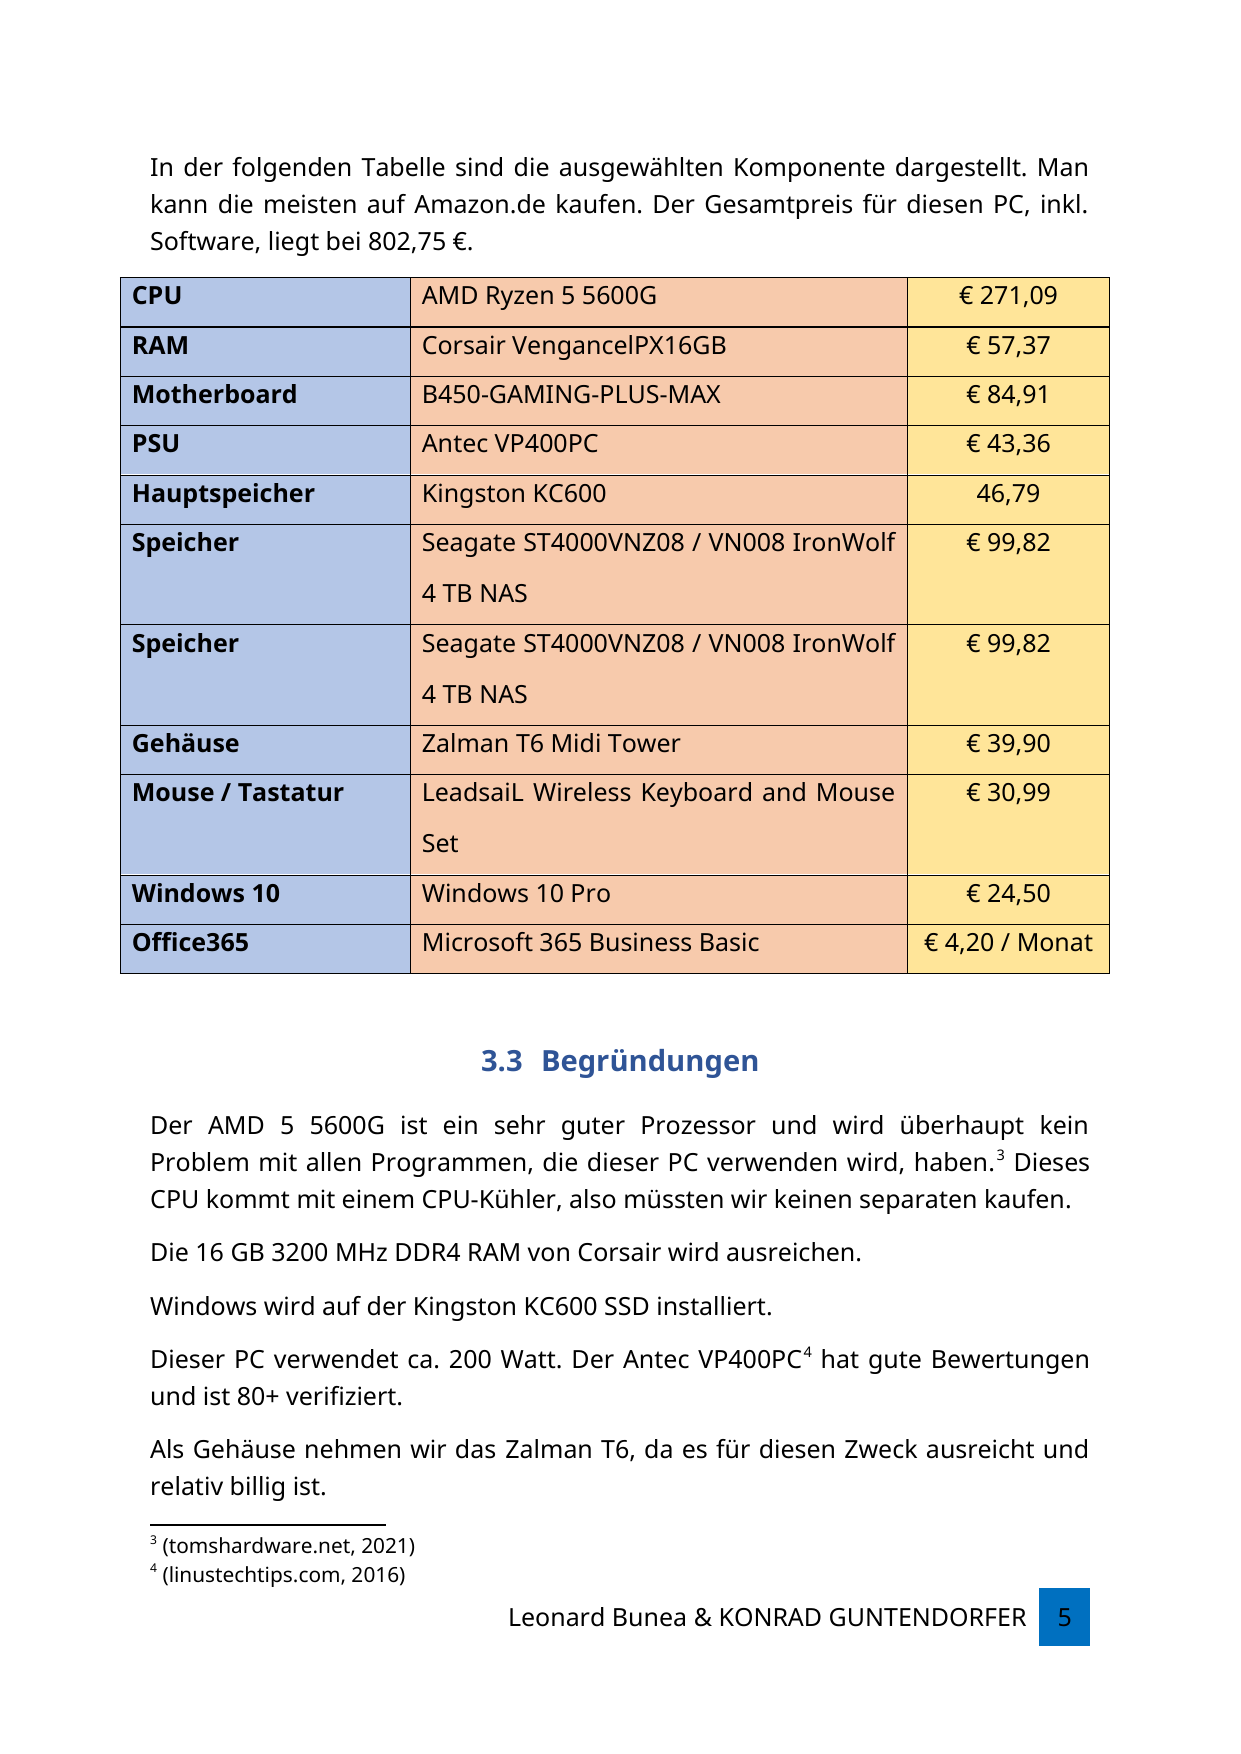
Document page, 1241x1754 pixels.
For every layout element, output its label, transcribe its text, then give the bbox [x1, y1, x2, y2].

text Der AMD 5 5600G ist ein sehr guter Prozessor und wird überhaupt kein Problem mit allen Programmen, die dieser PC verwenden wird, haben. Dieses CPU kommt mit einem CPU-Kühler, also müssten wir keinen separaten kaufen. [150, 1108, 1090, 1216]
table_cell € 24,50 [908, 876, 1109, 924]
table_cell Zalman T6 Midi Tower [411, 726, 907, 774]
table_header € 271,09 [908, 278, 1109, 326]
table_cell Seagate ST4000VNZ08 / VN008 IronWolf 4 TB NAS [411, 625, 907, 725]
subtitle Begründungen [150, 1040, 1090, 1080]
table_cell € 43,36 [908, 426, 1109, 474]
text Als Gehäuse nehmen wir das Zalman T6, da es für diesen Zweck ausreicht und relativ billig ist. [150, 1432, 1090, 1503]
table_cell Antec VP400PC [411, 426, 907, 474]
text Dieser PC verwendet ca. 200 Watt. Der Antec VP400PC hat gute Bewertungen und ist 80+ verifiziert. [150, 1342, 1090, 1413]
table_cell LeadsaiL Wireless Keyboard and Mouse Set [411, 775, 907, 874]
table_cell € 99,82 [908, 625, 1109, 725]
table_cell € 4,20 / Monat [908, 925, 1109, 973]
table_cell Hauptspeicher [121, 476, 410, 524]
text Windows wird auf der Kingston KC600 SSD installiert. [150, 1288, 1090, 1322]
table_header CPU [121, 278, 410, 326]
table_cell Motherboard [121, 377, 410, 425]
table_header AMD Ryzen 5 5600G [411, 278, 907, 326]
table_cell € 84,91 [908, 377, 1109, 425]
table_cell Office365 [121, 925, 410, 973]
table_cell Microsoft 365 Business Basic [411, 925, 907, 973]
table_cell Speicher [121, 525, 410, 624]
table_cell PSU [121, 426, 410, 474]
table_cell Gehäuse [121, 726, 410, 774]
table_cell € 39,90 [908, 726, 1109, 774]
table_cell Speicher [121, 625, 410, 725]
table_cell Corsair VengancelPX16GB [411, 328, 907, 376]
table_cell Kingston KC600 [411, 476, 907, 524]
table_cell € 57,37 [908, 328, 1109, 376]
table_cell RAM [121, 328, 410, 376]
table_cell 46,79 [908, 476, 1109, 524]
table_cell € 30,99 [908, 775, 1109, 874]
table_cell € 99,82 [908, 525, 1109, 624]
text In der folgenden Tabelle sind die ausgewählten Komponente dargestellt. Man kann die meisten auf Amazon.de kaufen. Der Gesamtpreis für diesen PC, inkl. Software, liegt bei 802,75 €. [150, 150, 1090, 258]
text Die 16 GB 3200 MHz DDR4 RAM von Corsair wird ausreichen. [150, 1235, 1090, 1269]
table_cell B450-GAMING-PLUS-MAX [411, 377, 907, 425]
table_cell Windows 10 Pro [411, 876, 907, 924]
table_cell Mouse / Tastatur [121, 775, 410, 874]
table_cell Seagate ST4000VNZ08 / VN008 IronWolf 4 TB NAS [411, 525, 907, 624]
table_cell Windows 10 [121, 876, 410, 924]
